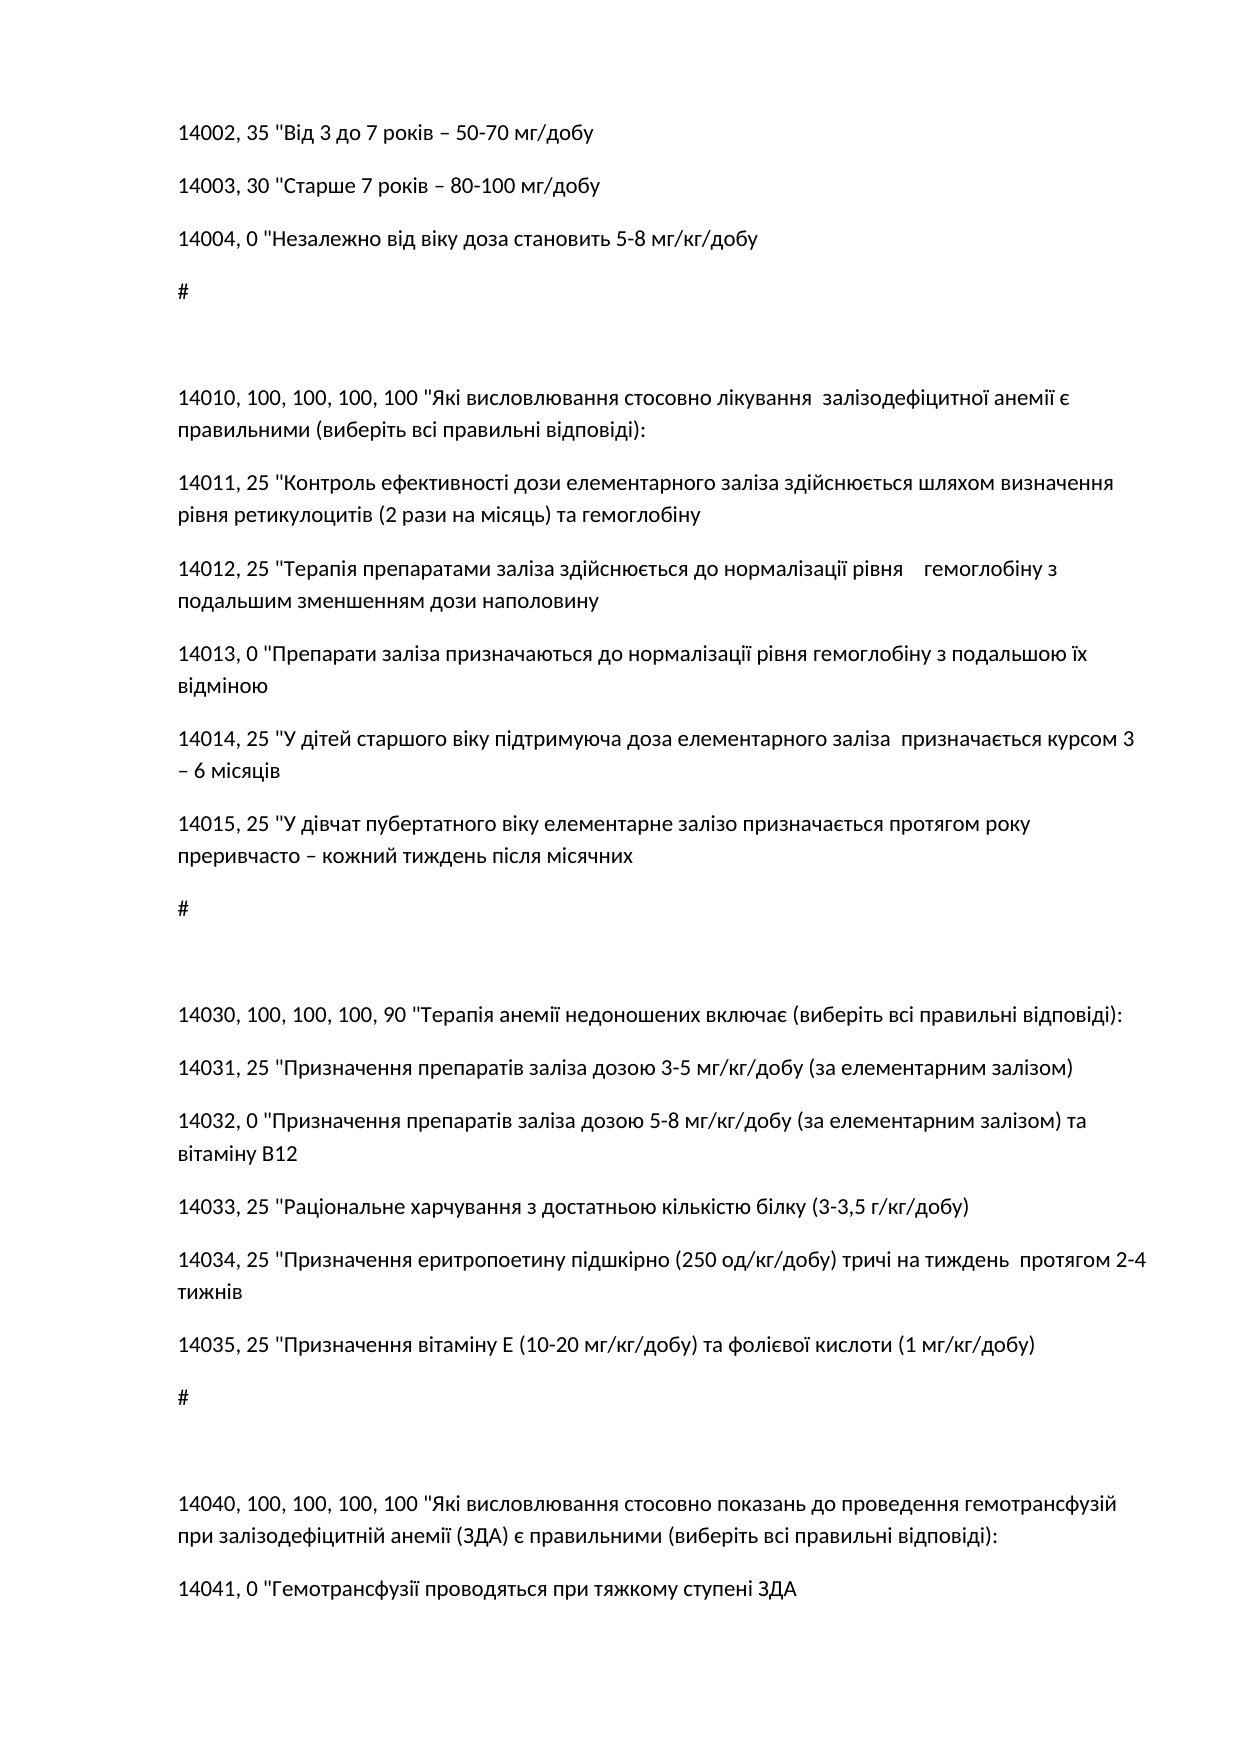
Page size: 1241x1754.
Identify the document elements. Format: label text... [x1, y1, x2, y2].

text # [177, 277, 1152, 305]
text 14041, 0 "Гемотрансфузії проводяться при тяжкому ступені ЗДА [177, 1574, 1152, 1602]
text 14012, 25 "Терапія препаратами заліза здійснюється до нормалізації рівня гемоглобіну з подальшим зменшенням дози наполовину [177, 554, 1152, 614]
text 14015, 25 "У дівчат пубертатного віку елементарне залізо призначається протягом року преривчасто – кожний тиждень після місячних [177, 809, 1152, 869]
text 14010, 100, 100, 100, 100 "Які висловлювання стосовно лікування залізодефіцитної анемії є правильними (виберіть всі правильні відповіді): [177, 383, 1152, 443]
text 14014, 25 "У дітей старшого віку підтримуюча доза елементарного заліза призначається курсом 3 – 6 місяців [177, 724, 1152, 784]
text 14002, 35 "Від 3 до 7 років – 50-70 мг/добу [177, 118, 1152, 146]
text 14003, 30 "Старше 7 років – 80-100 мг/добу [177, 171, 1152, 199]
text 14013, 0 "Препарати заліза призначаються до нормалізації рівня гемоглобіну з подальшою їх відміною [177, 639, 1152, 699]
text # [177, 894, 1152, 922]
text 14032, 0 "Призначення препаратів заліза дозою 5-8 мг/кг/добу (за елементарним залізом) та вітаміну В12 [177, 1107, 1152, 1167]
text 14035, 25 "Призначення вітаміну Е (10-20 мг/кг/добу) та фолієвої кислоти (1 мг/кг/добу) [177, 1330, 1152, 1358]
text 14033, 25 "Раціональне харчування з достатньою кількістю білку (3-3,5 г/кг/добу) [177, 1192, 1152, 1220]
text 14040, 100, 100, 100, 100 "Які висловлювання стосовно показань до проведення гемотрансфузій при залізодефіцитній анемії (ЗДА) є правильними (виберіть всі правильні відповіді): [177, 1489, 1152, 1549]
text 14011, 25 "Контроль ефективності дози елементарного заліза здійснюється шляхом визначення рівня ретикулоцитів (2 рази на місяць) та гемоглобіну [177, 468, 1152, 529]
text 14004, 0 "Незалежно від віку доза становить 5-8 мг/кг/добу [177, 224, 1152, 252]
text 14034, 25 "Призначення еритропоетину підшкірно (250 од/кг/добу) тричі на тиждень протягом 2-4 тижнів [177, 1245, 1152, 1305]
text 14031, 25 "Призначення препаратів заліза дозою 3-5 мг/кг/добу (за елементарним залізом) [177, 1053, 1152, 1082]
text 14030, 100, 100, 100, 90 "Терапія анемії недоношених включає (виберіть всі правильні відповіді): [177, 1001, 1152, 1028]
text # [177, 1383, 1152, 1411]
